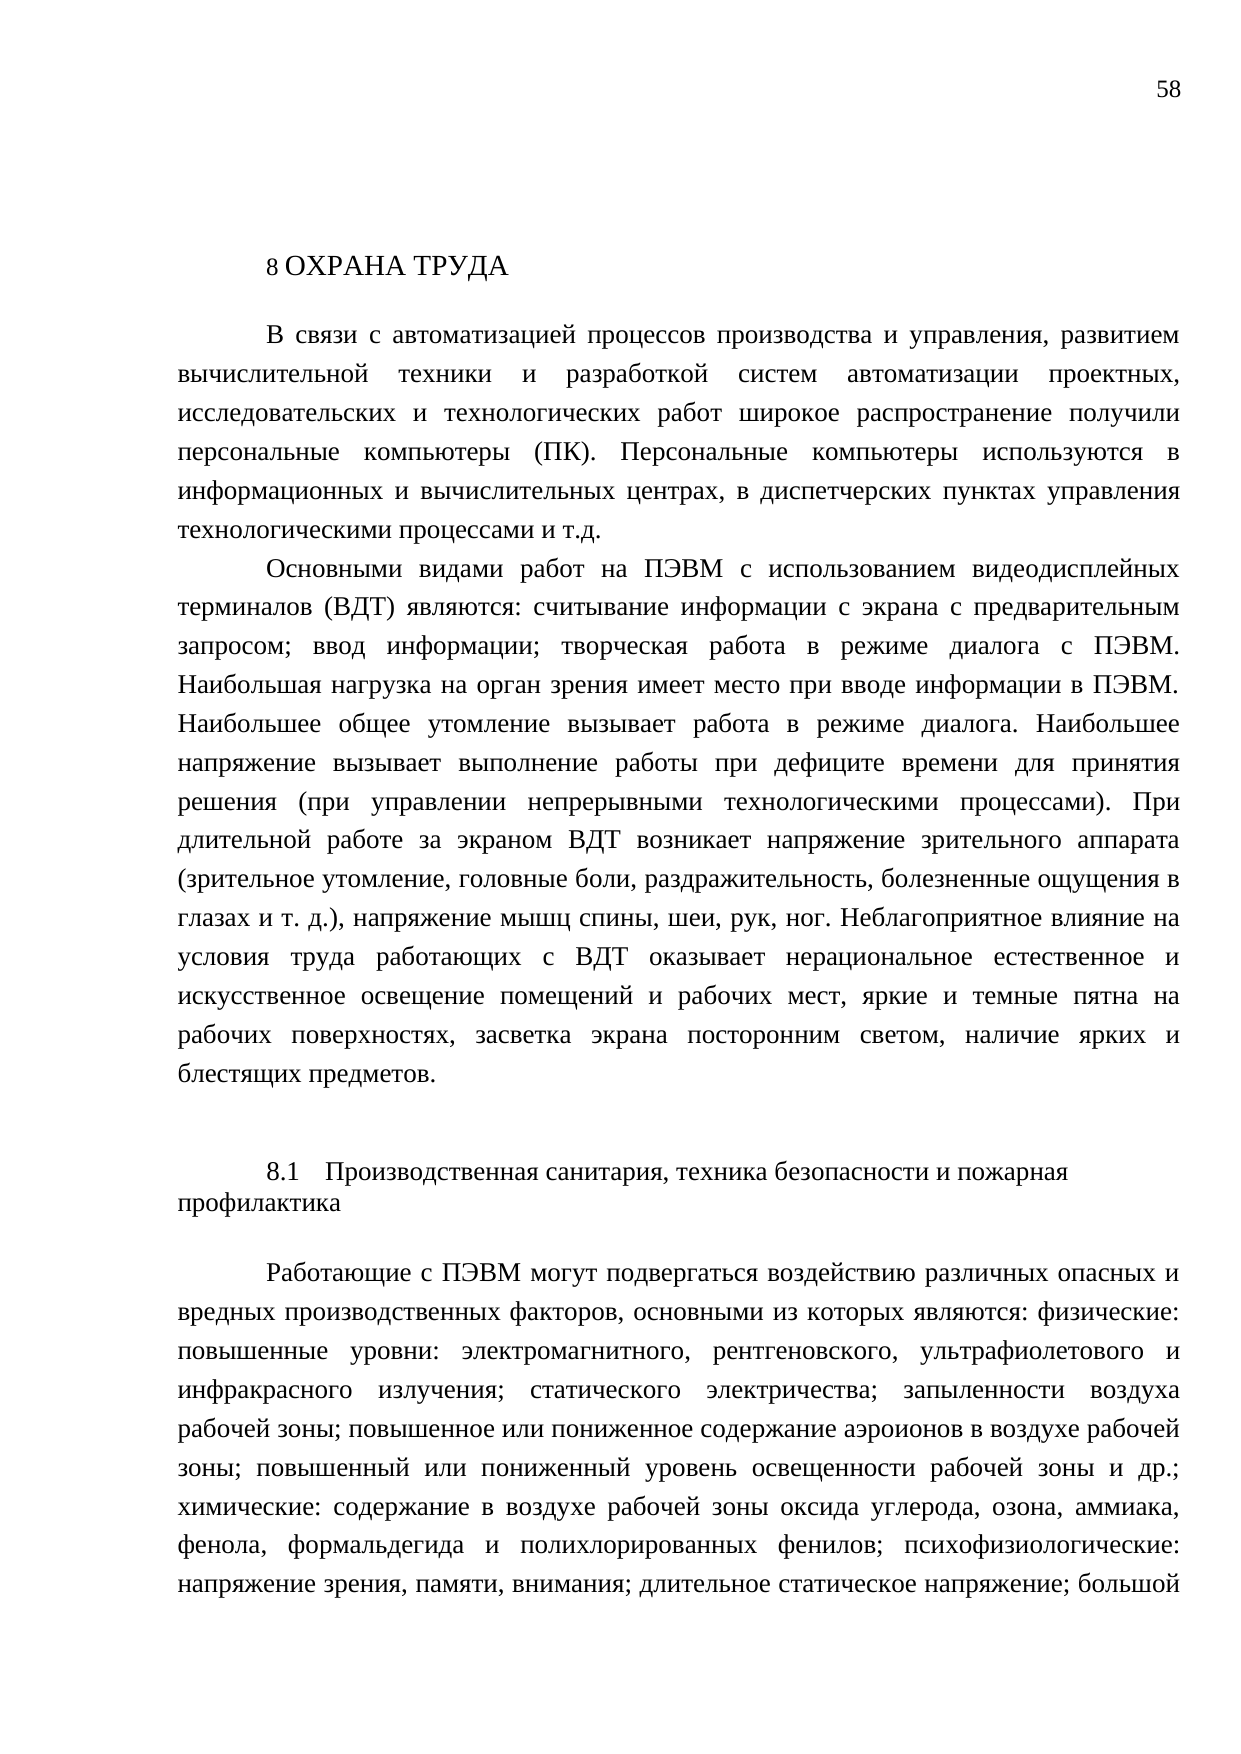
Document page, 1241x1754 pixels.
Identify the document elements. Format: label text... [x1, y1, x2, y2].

text В связи с автоматизацией процессов производства и управления, развитием вычислительной техники и разработкой систем автоматизации проектных, исследовательских и технологических работ широкое распространение получили персональные компьютеры (ПК). Персональные компьютеры используются в информационных и вычислительных центрах, в диспетчерских пунктах управления технологическими процессами и т.д. [177, 318, 1181, 544]
text Основными видами работ на ПЭВМ с использованием видеодисплейных терминалов (ВДТ) являются: считывание информации с экрана с предварительным запросом; ввод информации; творческая работа в режиме диалога с ПЭВМ. Наибольшая нагрузка на орган зрения имеет место при вводе информации в ПЭВМ. Наибольшее общее утомление вызывает работа в режиме диалога. Наибольшее напряжение вызывает выполнение работы при дефиците времени для принятия решения (при управлении непрерывными технологическими процессами). При длительной работе за экраном ВДТ возникает напряжение зрительного аппарата (зрительное утомление, головные боли, раздражительность, болезненные ощущения в глазах и т. д.), напряжение мышц спины, шеи, рук, ног. Неблагоприятное влияние на условия труда работающих с ВДТ оказывает нерациональное естественное и искусственное освещение помещений и рабочих мест, яркие и темные пятна на рабочих поверхностях, засветка экрана посторонним светом, наличие ярких и блестящих предметов. [177, 552, 1181, 1088]
subtitle Производственная санитария, техника безопасности и пожарная профилактика [177, 1155, 1181, 1218]
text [177, 1256, 1181, 1598]
subtitle ОХРАНА ТРУДА [177, 248, 1181, 281]
